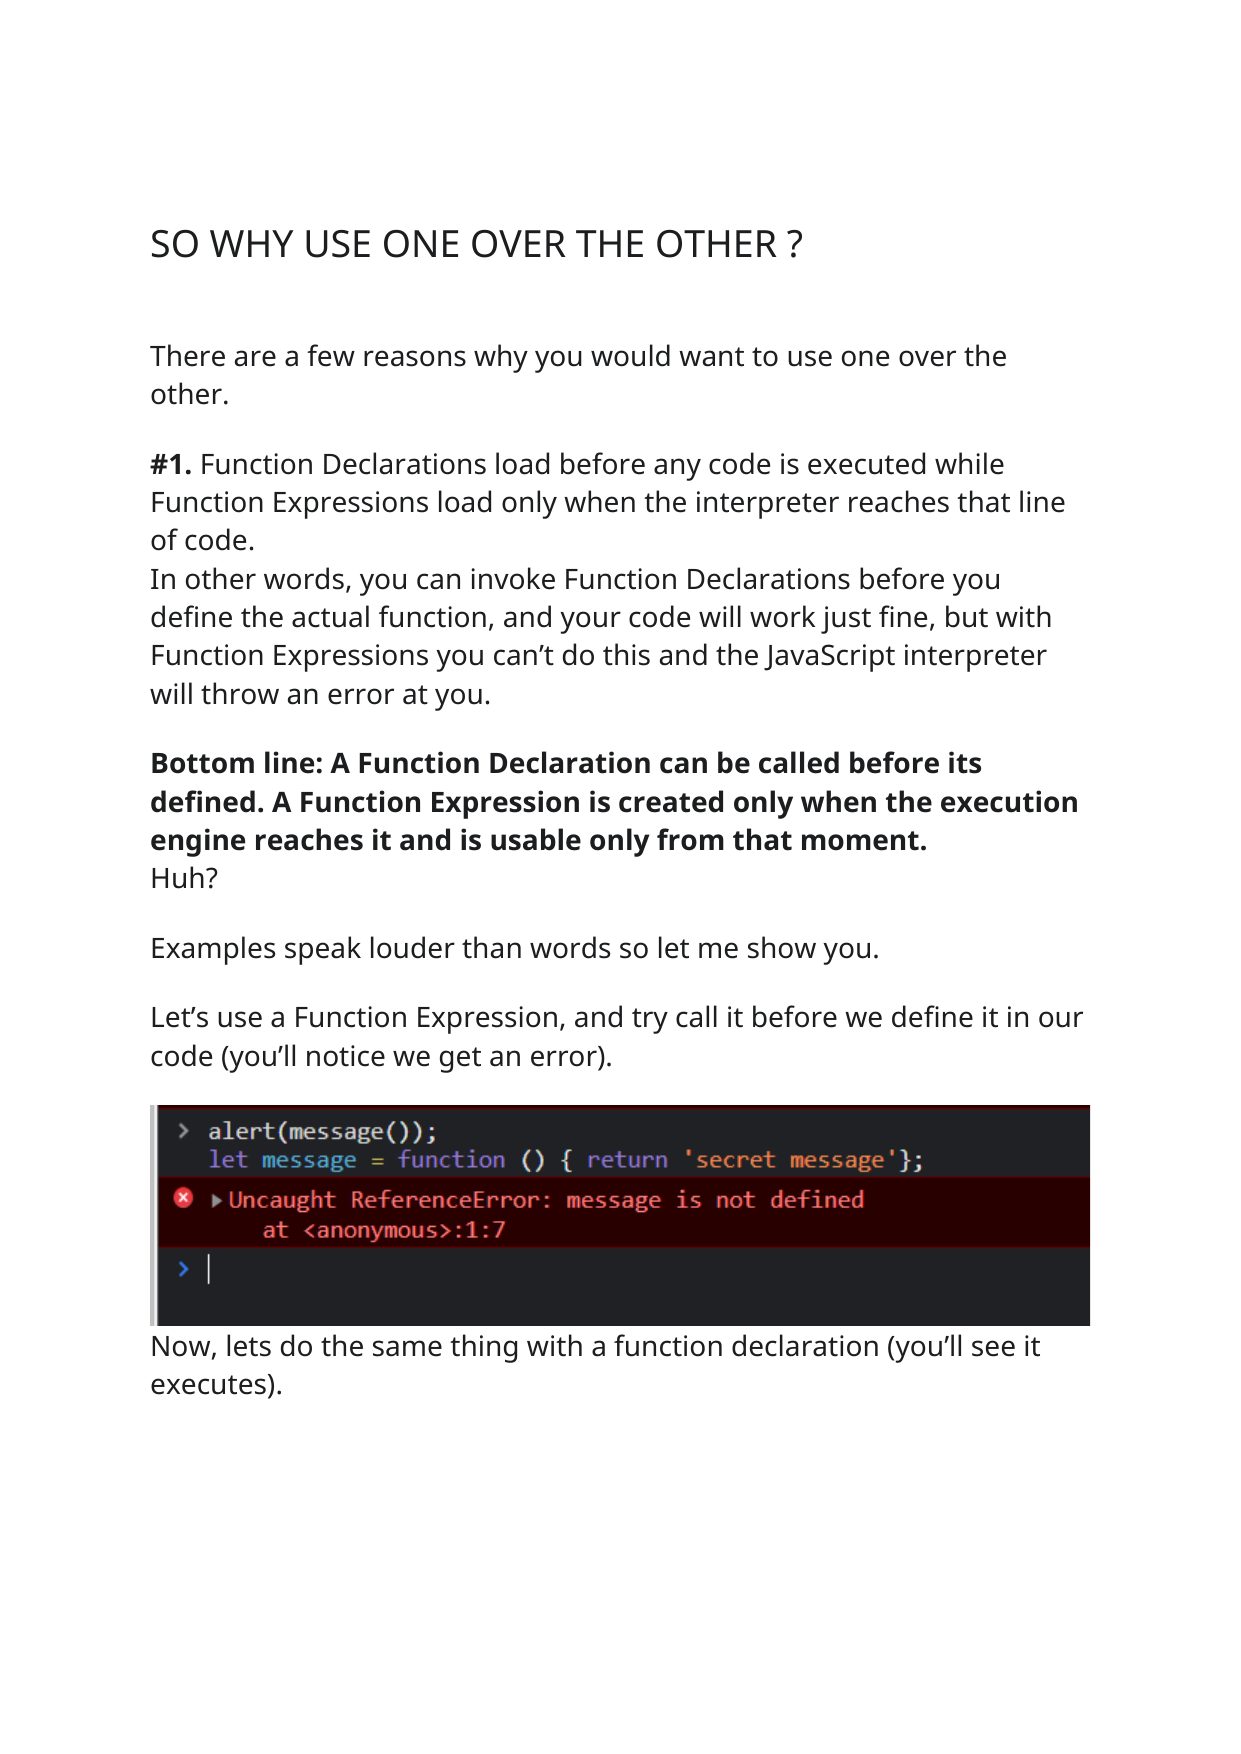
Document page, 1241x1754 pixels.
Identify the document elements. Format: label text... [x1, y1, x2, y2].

text Examples speak louder than words so let me show you. [150, 928, 1090, 966]
text #1. Function Declarations load before any code is executed while Function Expressions load only when the interpreter reaches that line of code. [150, 444, 1090, 559]
picture [150, 1105, 1091, 1326]
text Let’s use a Function Expression, and try call it before we define it in our code (you’ll notice we get an error). [150, 998, 1090, 1074]
text Now, lets do the same thing with a function declaration (you’ll see it executes). [150, 1326, 1090, 1403]
text Huh? [150, 858, 1090, 897]
text In other words, you can invoke Function Declarations before you define the actual function, and your code will work just fine, but with Function Expressions you can’t do this and the JavaScript interpreter will throw an error at you. [150, 559, 1090, 712]
text There are a few reasons why you would want to use one over the other. [150, 336, 1090, 413]
text SO WHY USE ONE OVER THE OTHER ? [150, 217, 1090, 268]
text Bottom line: A Function Declaration can be called before its defined. A Function Expression is created only when the execution engine reaches it and is usable only from that moment. [150, 743, 1090, 858]
